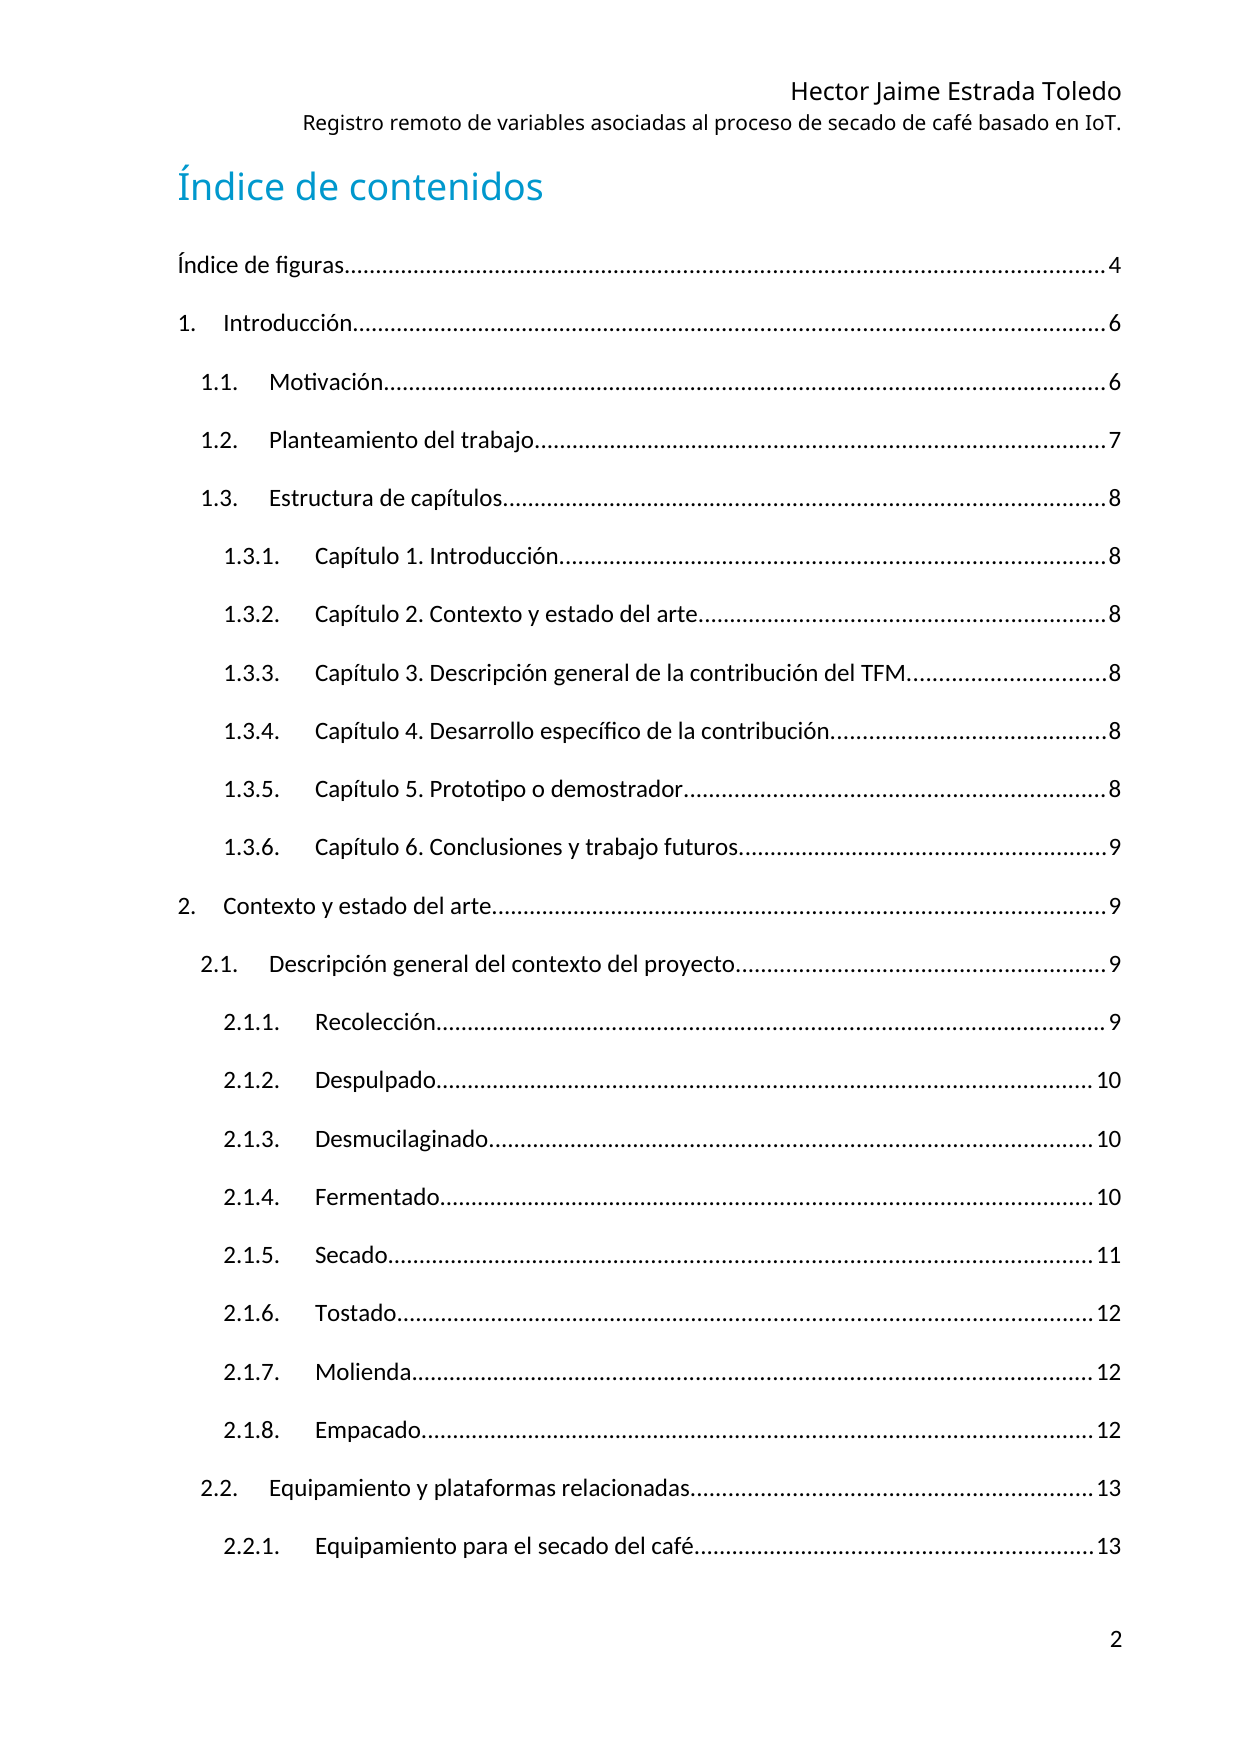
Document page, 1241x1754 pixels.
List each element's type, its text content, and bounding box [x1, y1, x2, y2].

text 2.1.3. Desmucilaginado. 10 [223, 1123, 1122, 1153]
text 1.3.6. Capítulo 6. Conclusiones y trabajo futuros. 9 [223, 832, 1122, 862]
text 2.1.1. Recolección. 9 [223, 1006, 1122, 1037]
text 2.2. Equipamiento y plataformas relacionadas. 13 [200, 1472, 1122, 1503]
text 2. Contexto y estado del arte. 9 [177, 890, 1122, 920]
text 2.1.2. Despulpado. 10 [223, 1064, 1122, 1095]
text 1.3.5. Capítulo 5. Prototipo o demostrador. 8 [223, 773, 1122, 804]
text 2.2.1. Equipamiento para el secado del café. 13 [223, 1530, 1122, 1561]
text 2.1.7. Molienda. 12 [223, 1356, 1122, 1386]
text Índice de figuras 4 [177, 249, 1122, 280]
text 2.1.8. Empacado. 12 [223, 1414, 1122, 1444]
text 1.3.1. Capítulo 1. Introducción. 8 [223, 540, 1122, 571]
text 2.1.4. Fermentado. 10 [223, 1181, 1122, 1211]
text 1.3.3. Capítulo 3. Descripción general de la contribución del TFM. 8 [223, 657, 1122, 687]
text 1.3.4. Capítulo 4. Desarrollo específico de la contribución. 8 [223, 715, 1122, 746]
text 2.1. Descripción general del contexto del proyecto. 9 [200, 948, 1122, 978]
text 1.3. Estructura de capítulos. 8 [200, 482, 1122, 513]
text 2.1.6. Tostado. 12 [223, 1297, 1122, 1328]
text 1.2. Planteamiento del trabajo. 7 [200, 424, 1122, 454]
text 1.1. Motivación. 6 [200, 366, 1122, 396]
text Índice de contenidos [177, 160, 1122, 211]
text 2.1.5. Secado. 11 [223, 1239, 1122, 1270]
text 1. Introducción. 6 [177, 307, 1122, 338]
text 1.3.2. Capítulo 2. Contexto y estado del arte. 8 [223, 599, 1122, 629]
